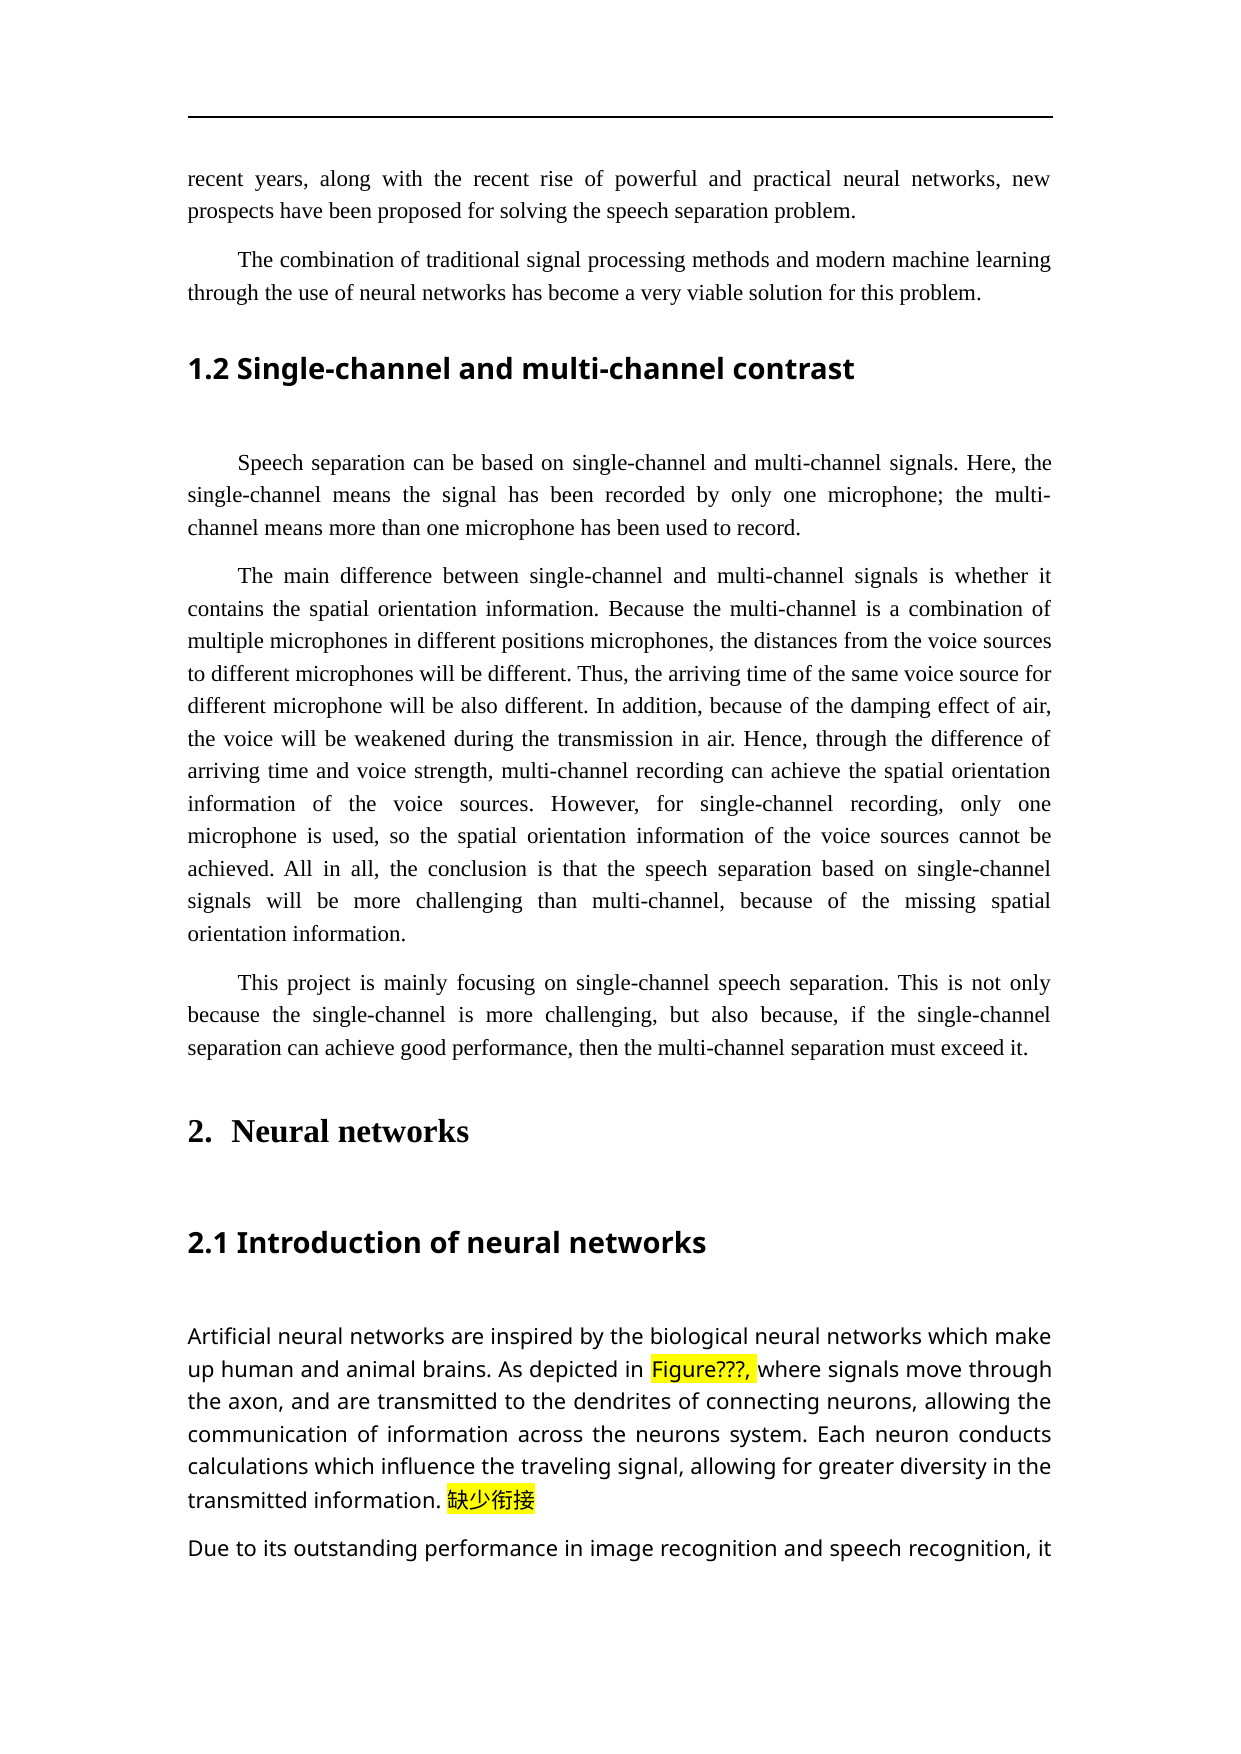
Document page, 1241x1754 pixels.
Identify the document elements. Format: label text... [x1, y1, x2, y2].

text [187, 162, 1053, 227]
subtitle Neural networks [187, 1098, 1053, 1163]
text This project is mainly focusing on single-channel speech separation. This is not only because the single-channel is more challenging, but also because, if the single-channel separation can achieve good performance, then the multi-channel separation must exceed it. [187, 966, 1053, 1063]
text Artificial neural networks are inspired by the biological neural networks which make up human and animal brains. As depicted in Figure???, where signals move through the axon, and are transmitted to the dendrites of connecting neurons, allowing the communication of information across the neurons system. Each neuron conducts calculations which influence the traveling signal, allowing for greater diversity in the transmitted information. 缺少衔接 [187, 1320, 1053, 1515]
subtitle 2.1 Introduction of neural networks [187, 1210, 1053, 1275]
text The combination of traditional signal processing methods and modern machine learning through the use of neural networks has become a very viable solution for this problem. [187, 243, 1053, 308]
subtitle 1.2 Single-channel and multi-channel contrast [187, 335, 1053, 400]
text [187, 1531, 1053, 1564]
text The main difference between single-channel and multi-channel signals is whether it contains the spatial orientation information. Because the multi-channel is a combination of multiple microphones in different positions microphones, the distances from the voice sources to different microphones will be different. Thus, the arriving time of the same voice source for different microphone will be also different. In addition, because of the damping effect of air, the voice will be weakened during the transmission in air. Hence, through the difference of arriving time and voice strength, multi-channel recording can achieve the spatial orientation information of the voice sources. However, for single-channel recording, only one microphone is used, so the spatial orientation information of the voice sources cannot be achieved. All in all, the conclusion is that the speech separation based on single-channel signals will be more challenging than multi-channel, because of the missing spatial orientation information. [187, 559, 1053, 949]
text Speech separation can be based on single-channel and multi-channel signals. Here, the single-channel means the signal has been recorded by only one microphone; the multi-channel means more than one microphone has been used to record. [187, 446, 1053, 543]
